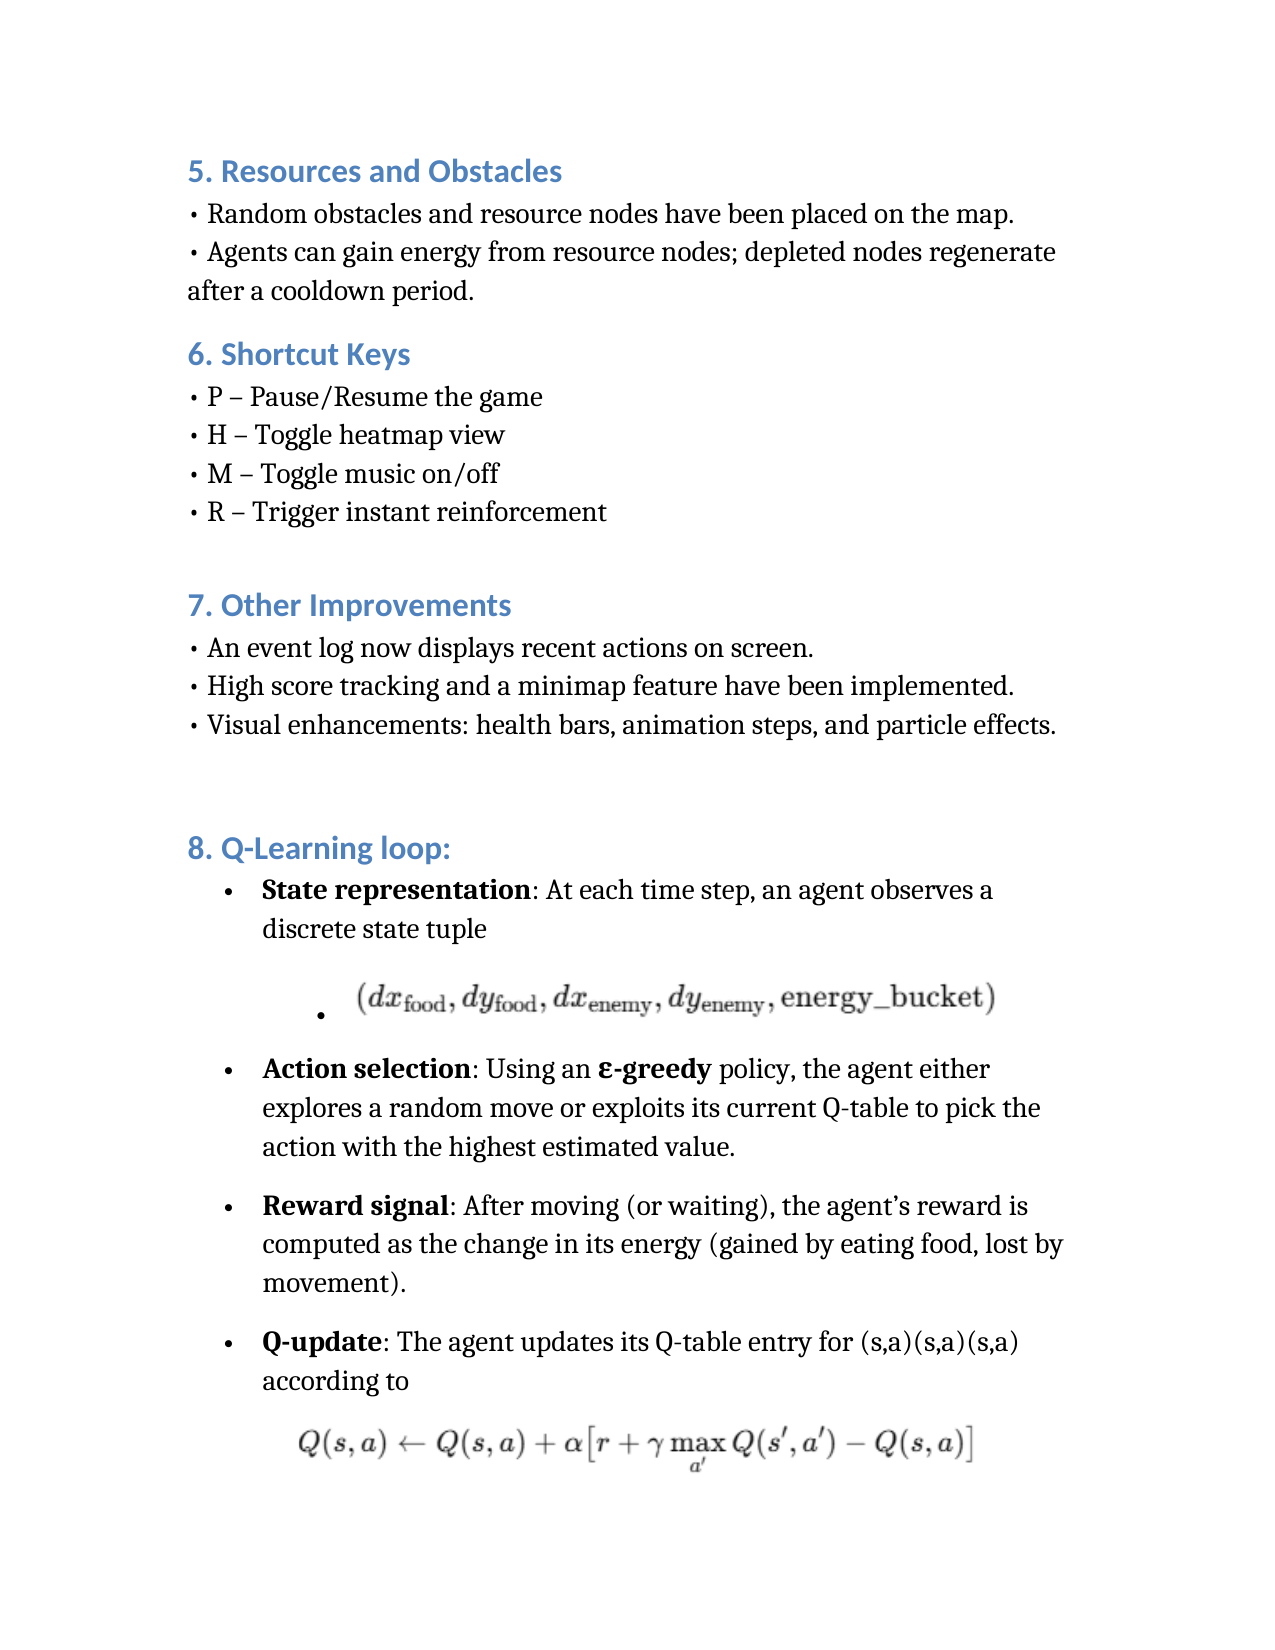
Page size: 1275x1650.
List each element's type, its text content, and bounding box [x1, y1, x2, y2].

text • Random obstacles and resource nodes have been placed on the map. • Agents can gain energy from resource nodes; depleted nodes regenerate after a cooldown period. [187, 197, 1087, 307]
picture [354, 971, 996, 1024]
text • An event log now displays recent actions on screen. • High score tracking and a minimap feature have been implemented. • Visual enhancements: health bars, animation steps, and particle effects. [187, 631, 1087, 741]
subtitle 6. Shortcut Keys [187, 333, 1087, 374]
picture [298, 1423, 977, 1477]
subtitle 5. Resources and Obstacles [187, 150, 1087, 191]
text • P – Pause/Resume the game • H – Toggle heatmap view • M – Toggle music on/off • R – Trigger instant reinforcement [187, 380, 1087, 559]
subtitle 8. Q-Learning loop: [187, 827, 1087, 867]
list Q-update: The agent updates its Q-table entry for (s,a)(s,a)(s,a) according to [225, 1326, 1087, 1398]
list Reward signal: After moving (or waiting), the agent’s reward is computed as the change in its energy (gained by eating food, lost by movement). [225, 1189, 1087, 1300]
subtitle 7. Other Improvements [187, 584, 1087, 625]
list State representation: At each time step, an agent observes a discrete state tuple [225, 873, 1087, 946]
list Action selection: Using an ε-greedy policy, the agent either explores a random move or exploits its current Q-table to pick the action with the highest estimated value. [225, 1053, 1087, 1163]
